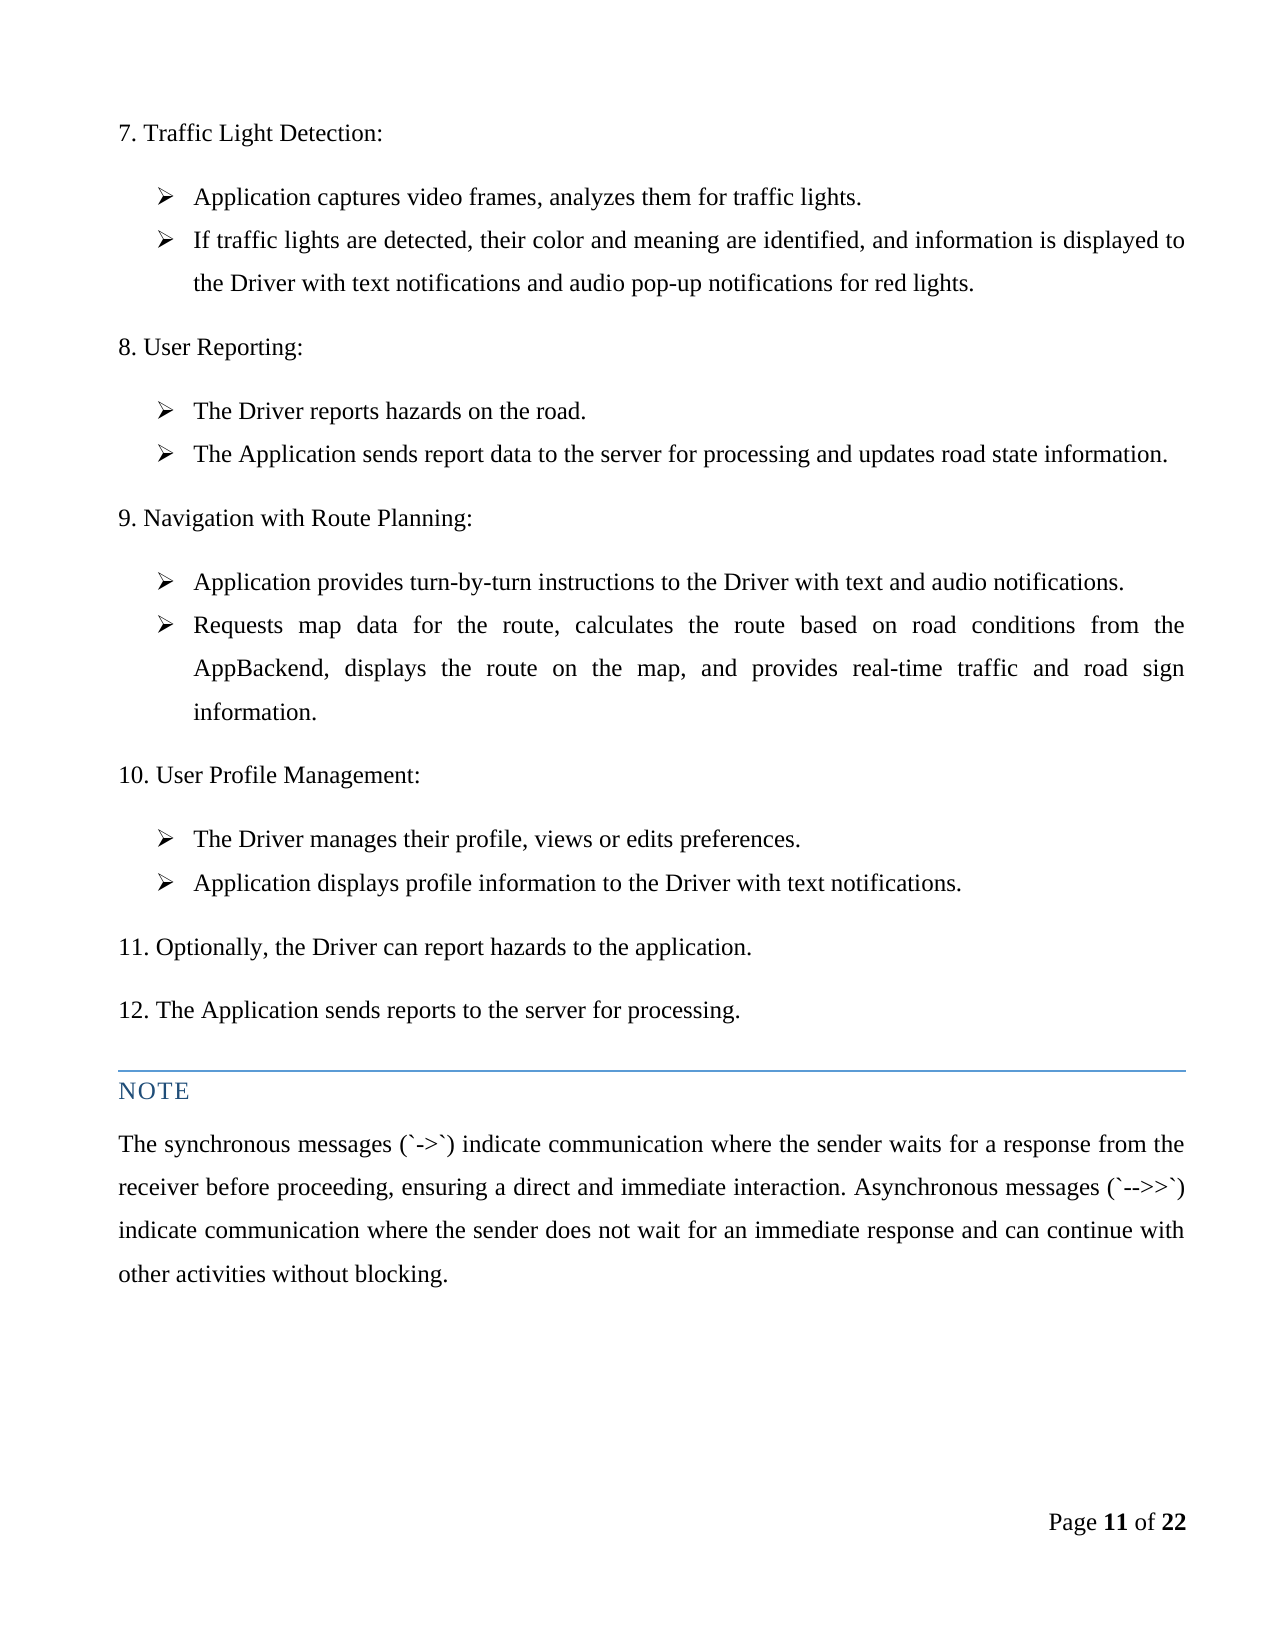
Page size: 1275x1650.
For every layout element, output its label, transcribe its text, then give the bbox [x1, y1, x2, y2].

text 9. Navigation with Route Planning: [118, 503, 1186, 532]
text 8. User Reporting: [118, 332, 1186, 361]
list Application provides turn-by-turn instructions to the Driver with text and audio notifications. [156, 567, 1186, 596]
text The synchronous messages (`->`) indicate communication where the sender waits for a response from the receiver before proceeding, ensuring a direct and immediate interaction. Asynchronous messages (`-->>`) indicate communication where the sender does not wait for an immediate response and can continue with other activities without blocking. [118, 1129, 1186, 1287]
text 7. Traffic Light Detection: [118, 118, 1186, 147]
list The Driver manages their profile, views or edits preferences. [156, 824, 1186, 853]
list The Driver reports hazards on the road. [156, 396, 1186, 425]
text 10. User Profile Management: [118, 761, 1186, 789]
list If traffic lights are detected, their color and meaning are identified, and information is displayed to the Driver with text notifications and audio pop-up notifications for red lights. [156, 225, 1186, 297]
list Application captures video frames, analyzes them for traffic lights. [156, 182, 1186, 211]
subtitle NOTE [118, 1072, 1186, 1104]
list The Application sends report data to the server for processing and updates road state information. [156, 439, 1186, 468]
list Application displays profile information to the Driver with text notifications. [156, 868, 1186, 896]
text 11. Optionally, the Driver can report hazards to the application. [118, 932, 1186, 960]
list Requests map data for the route, calculates the route based on road conditions from the AppBackend, displays the route on the map, and provides real-time traffic and road sign information. [156, 610, 1186, 725]
text 12. The Application sends reports to the server for processing. [118, 996, 1186, 1024]
